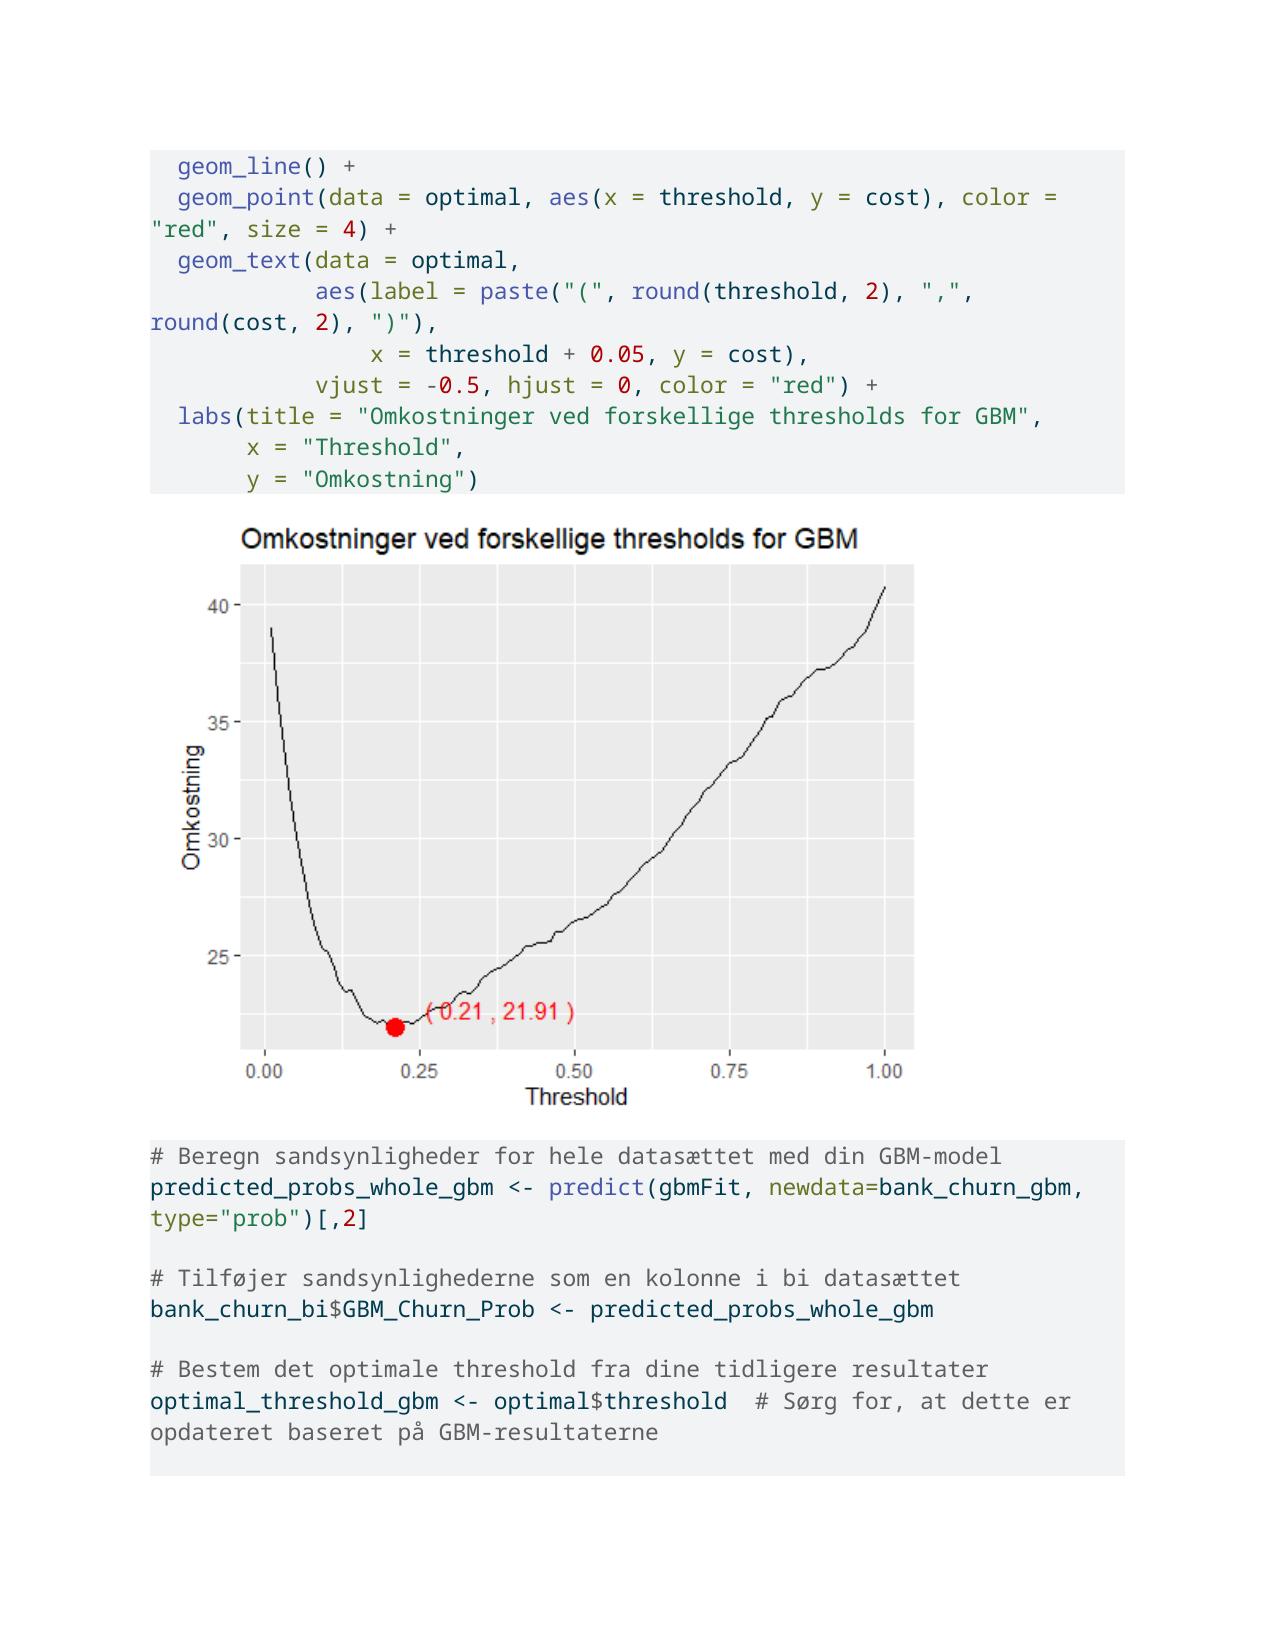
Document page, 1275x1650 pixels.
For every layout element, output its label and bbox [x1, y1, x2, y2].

text [150, 150, 1125, 494]
text [150, 1140, 1125, 1476]
picture [168, 514, 927, 1121]
